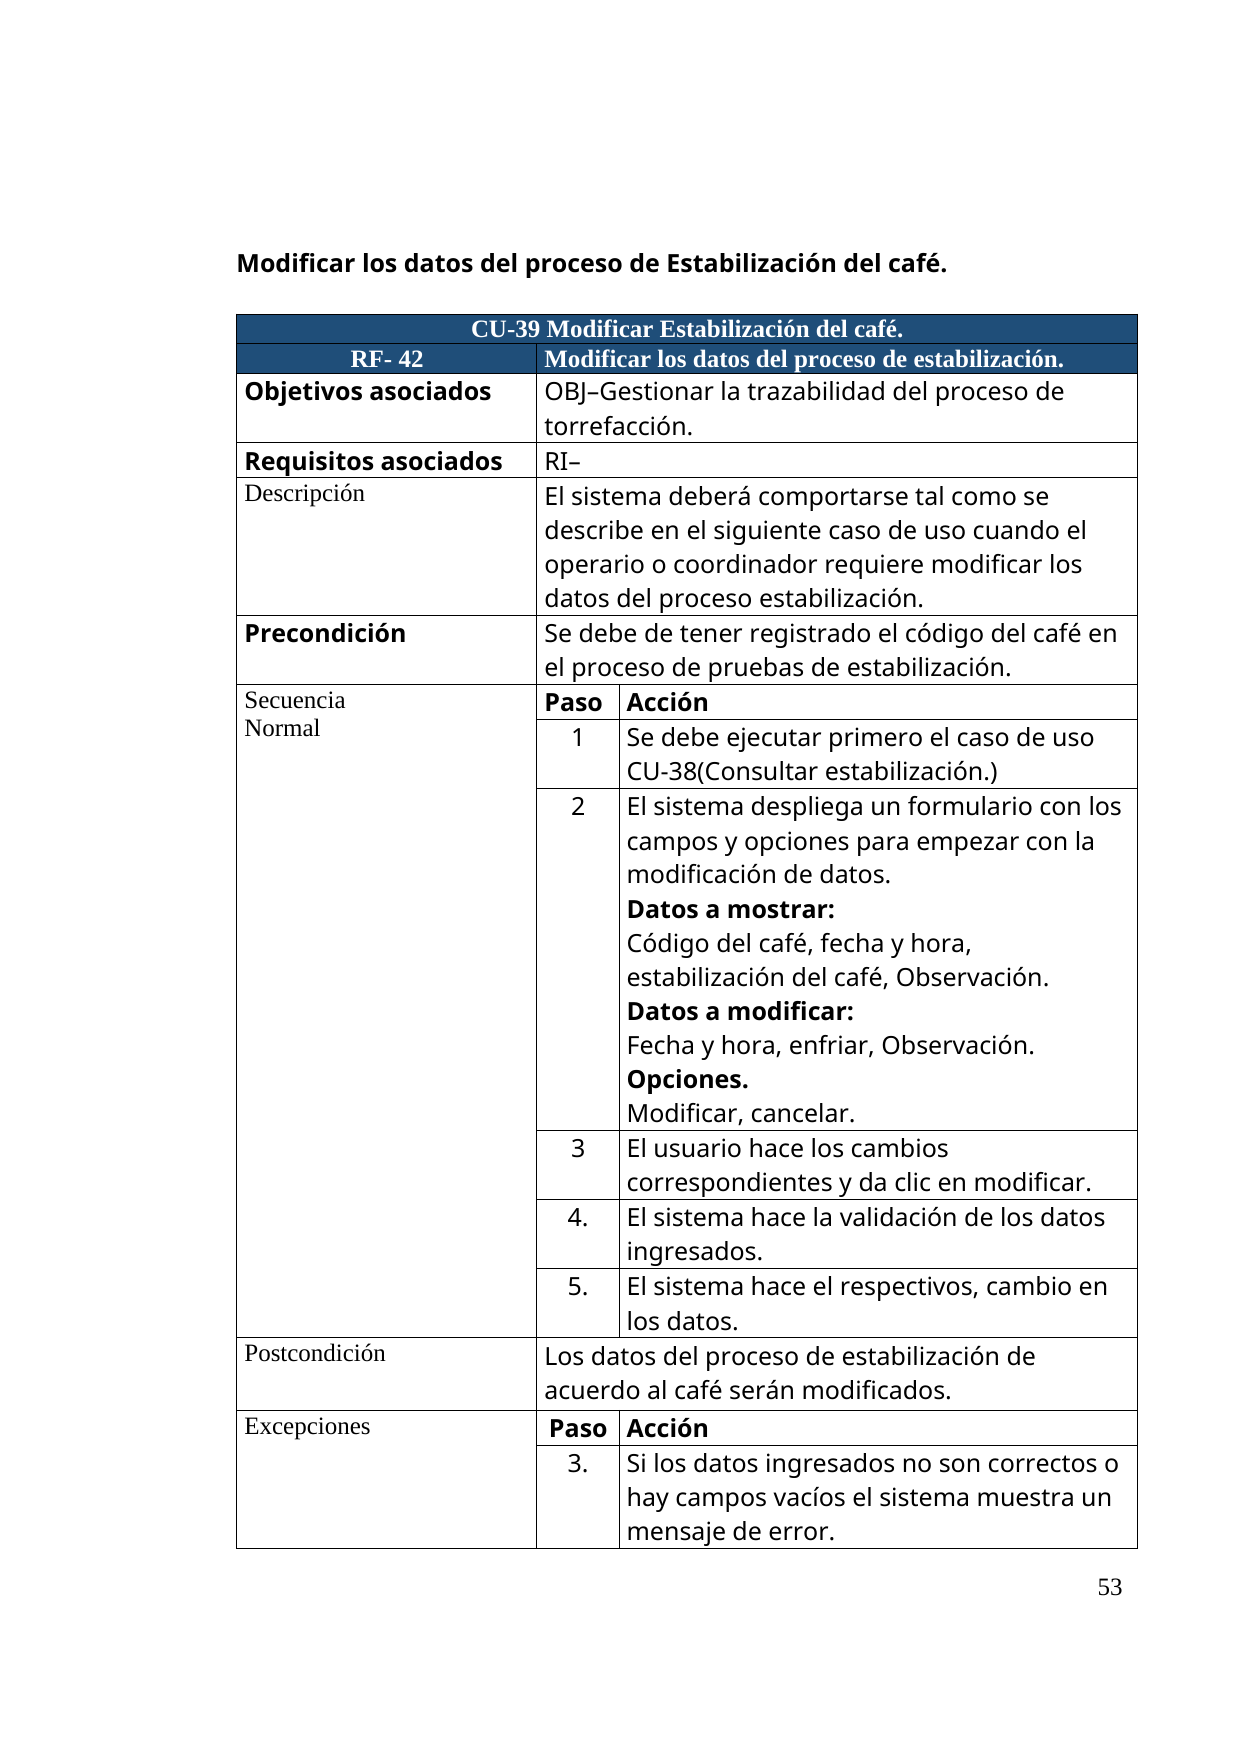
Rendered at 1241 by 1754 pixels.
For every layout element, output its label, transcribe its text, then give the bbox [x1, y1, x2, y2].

table_cell Modificar los datos del proceso de estabilización. [537, 344, 1137, 373]
table_cell Se debe ejecutar primero el caso de uso CU-38(Consultar estabilización.) [620, 720, 1137, 788]
table_cell El sistema deberá comportarse tal como se describe en el siguiente caso de uso cuando el operario o coordinador requiere modificar los datos del proceso estabilización. [537, 478, 1137, 614]
table_cell 4. [537, 1200, 619, 1268]
table_cell Se debe de tener registrado el código del café en el proceso de pruebas de estabilización. [537, 616, 1137, 684]
table_cell RF- 42 [237, 344, 536, 373]
table_cell 5. [537, 1269, 619, 1337]
table_cell OBJ–Gestionar la trazabilidad del proceso de torrefacción. [537, 374, 1137, 442]
table_cell El sistema hace el respectivos, cambio en los datos. [620, 1269, 1137, 1337]
table_cell Paso [537, 1411, 619, 1445]
table_cell Si los datos ingresados no son correctos o hay campos vacíos el sistema muestra un mensaje de error. [620, 1446, 1137, 1548]
table_cell Descripción [237, 478, 536, 614]
text Modificar los datos del proceso de Estabilización del café. [236, 245, 1122, 279]
table_cell Acción [620, 685, 1137, 719]
table_header CU-39 Modificar Estabilización del café. [237, 315, 1137, 343]
table_cell Objetivos asociados [237, 374, 536, 442]
table_cell El sistema despliega un formulario con los campos y opciones para empezar con la modificación de datos. Datos a mostrar: Código del café, fecha y hora, estabilización del café, Observación. Datos a modificar: Fecha y hora, enfriar, Observación. Opciones. Modificar, cancelar. [620, 789, 1137, 1130]
table_cell Excepciones [237, 1411, 536, 1548]
table_cell Requisitos asociados [237, 443, 536, 477]
table_cell 1 [537, 720, 619, 788]
table_cell Precondición [237, 616, 536, 684]
table_cell El usuario hace los cambios correspondientes y da clic en modificar. [620, 1131, 1137, 1199]
table_cell 2 [537, 789, 619, 1130]
table_cell Secuencia Normal [237, 685, 536, 1337]
table_cell Postcondición [237, 1338, 536, 1410]
table_cell 3. [537, 1446, 619, 1548]
table_cell Acción [620, 1411, 1137, 1445]
table_cell Los datos del proceso de estabilización de acuerdo al café serán modificados. [537, 1338, 1137, 1410]
table_cell 3 [537, 1131, 619, 1199]
table_cell Paso [537, 685, 619, 719]
table_cell El sistema hace la validación de los datos ingresados. [620, 1200, 1137, 1268]
table_cell RI– [537, 443, 1137, 477]
